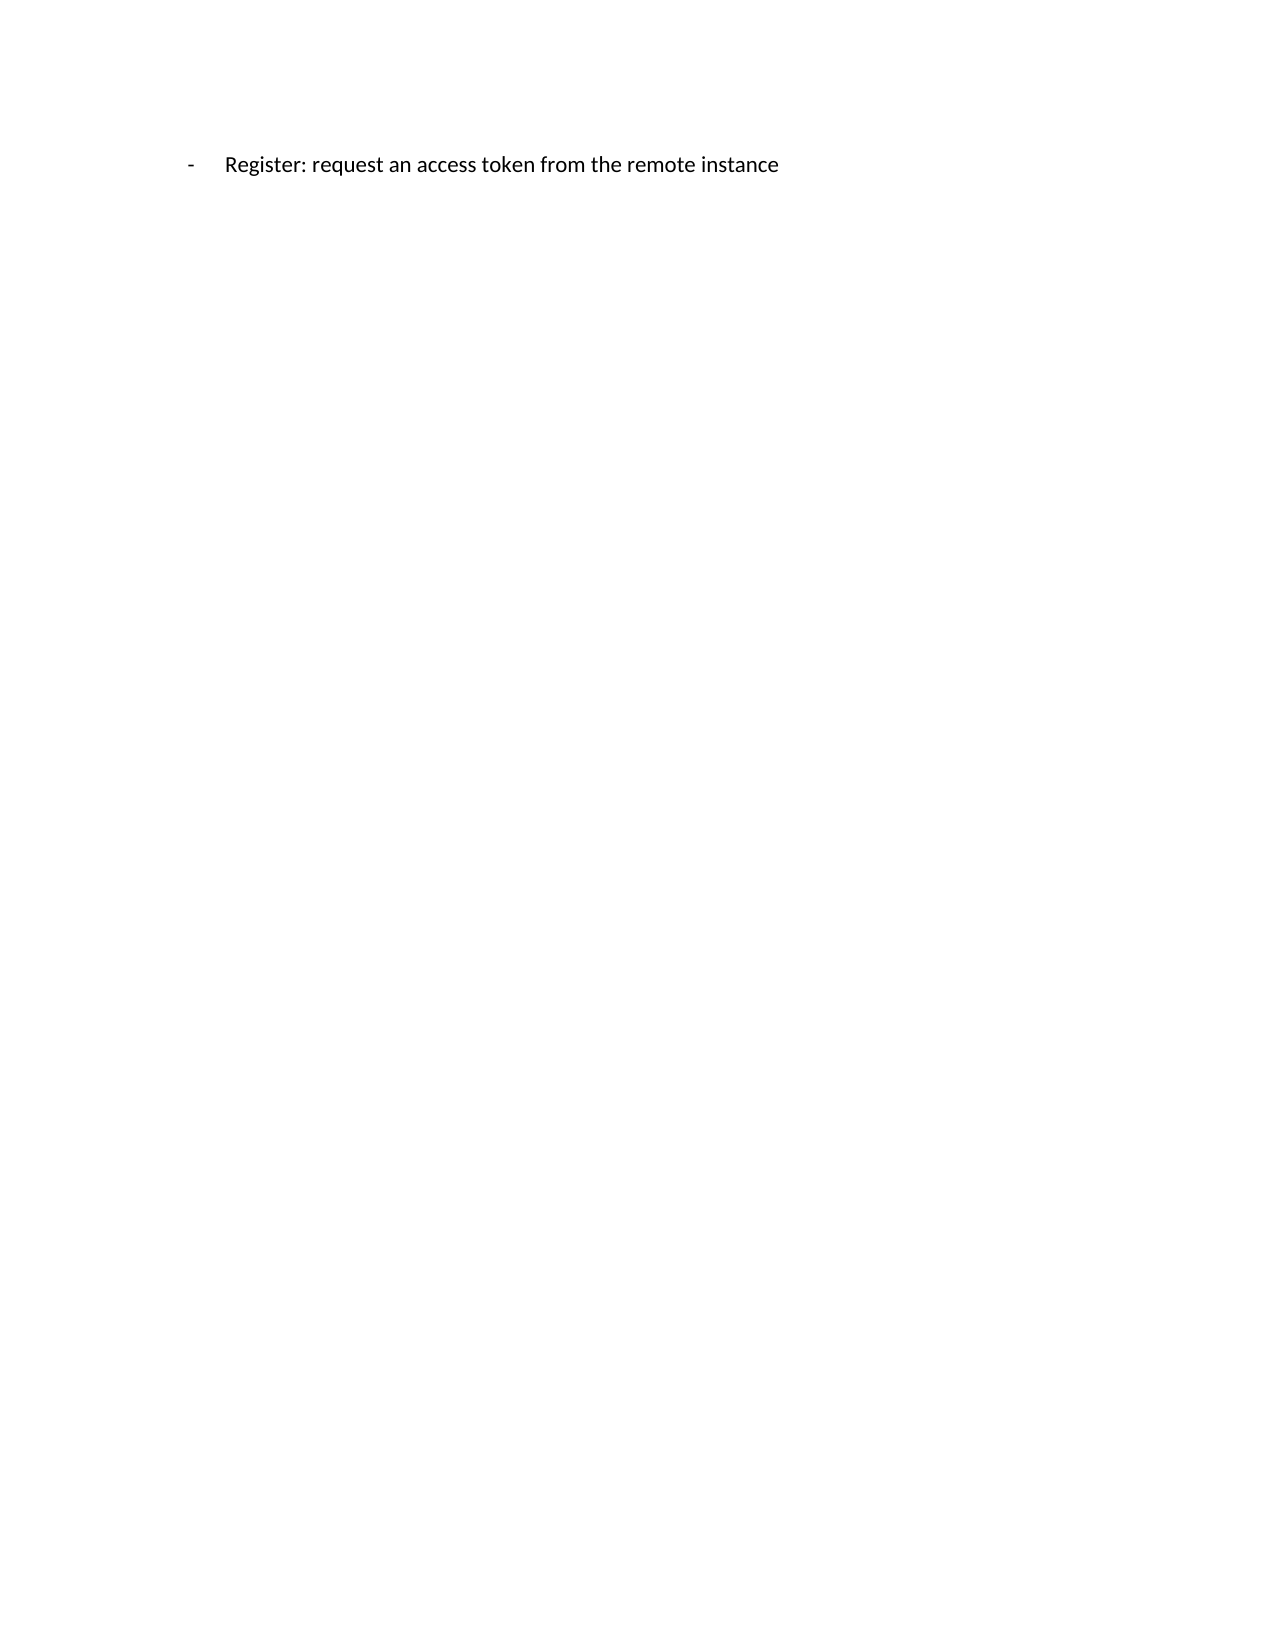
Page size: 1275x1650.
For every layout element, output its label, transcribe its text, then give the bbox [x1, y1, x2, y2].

list Register: request an access token from the remote instance [187, 150, 1125, 178]
